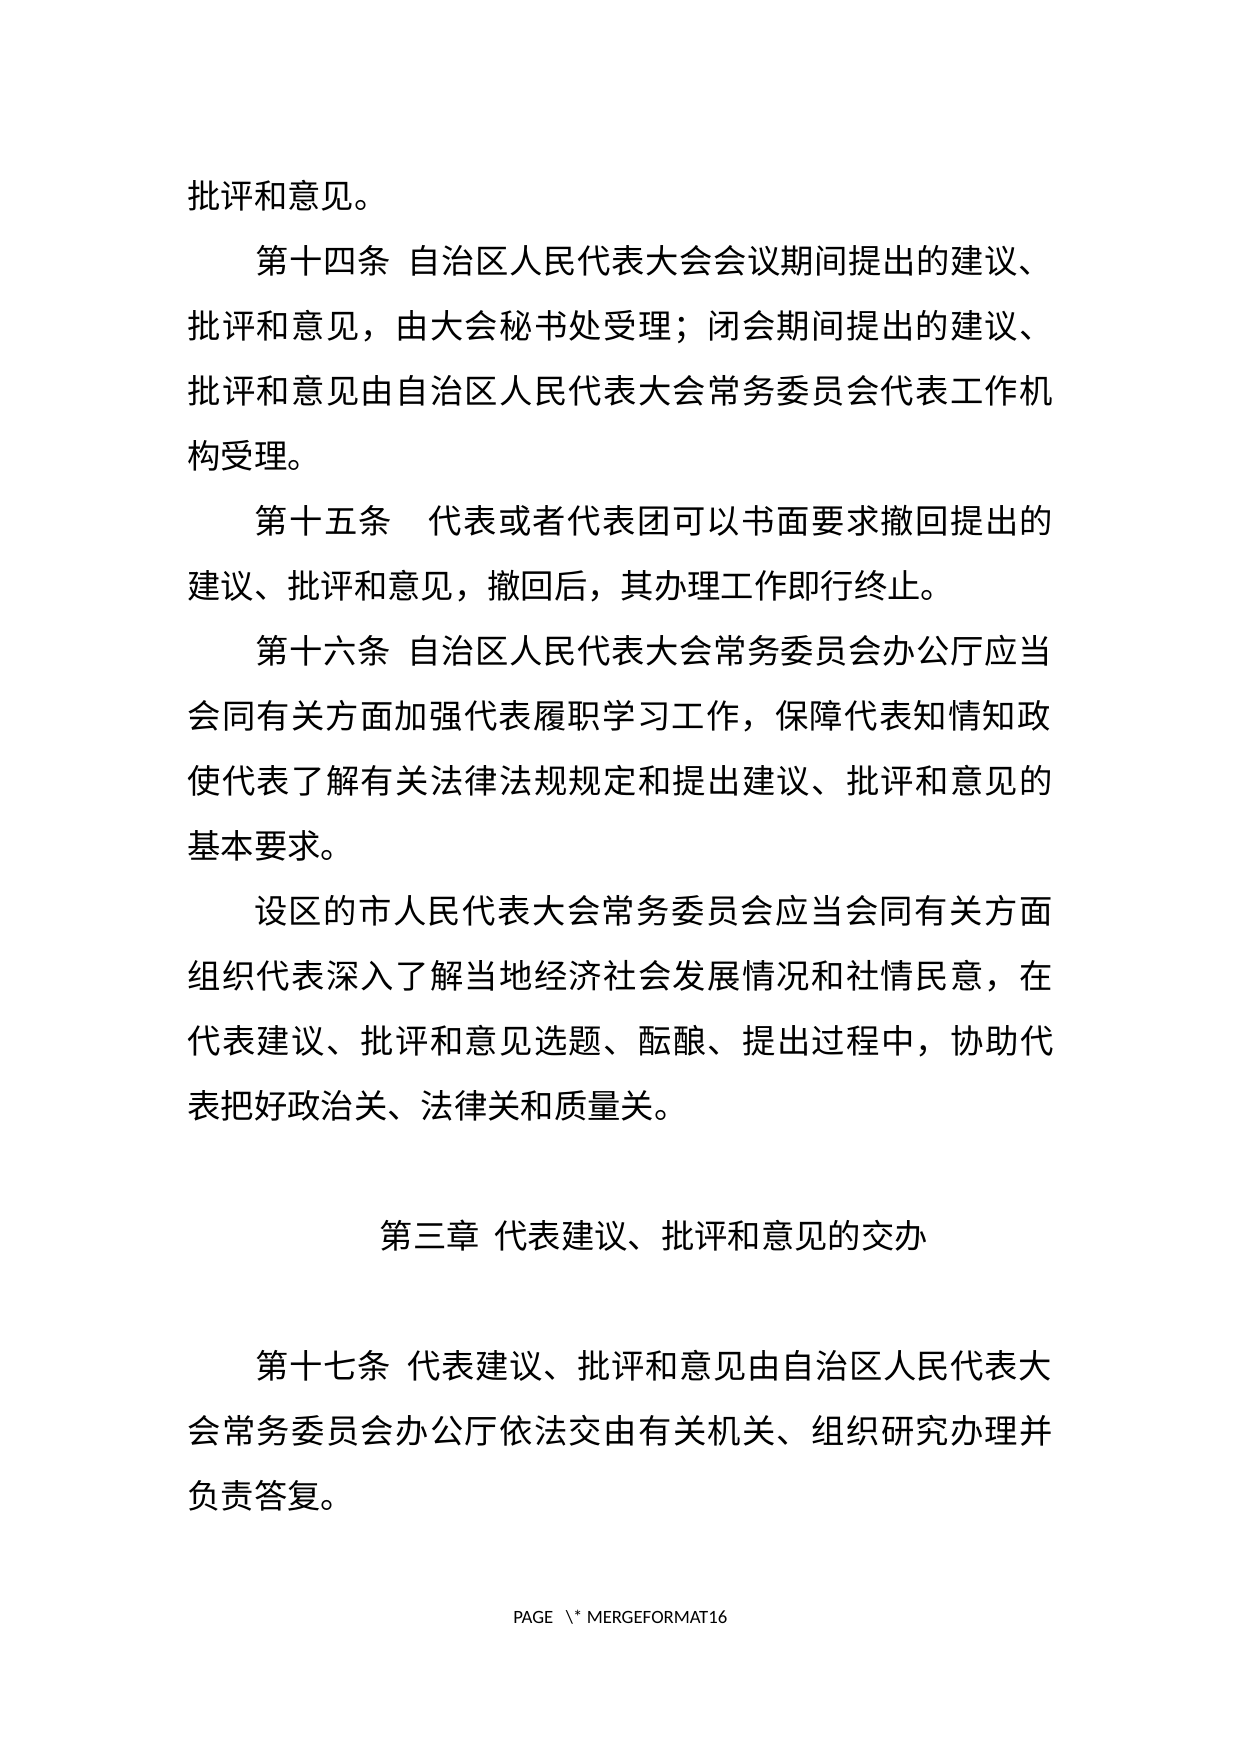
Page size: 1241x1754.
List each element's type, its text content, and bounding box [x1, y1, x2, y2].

text 第十五条 代表或者代表团可以书面要求撤回提出的建议、批评和意见，撤回后，其办理工作即行终止。 [187, 487, 1053, 617]
text 设区的市人民代表大会常务委员会应当会同有关方面组织代表深入了解当地经济社会发展情况和社情民意，在代表建议、批评和意见选题、酝酿、提出过程中，协助代表把好政治关、法律关和质量关。 [187, 877, 1053, 1137]
text 第十六条 自治区人民代表大会常务委员会办公厅应当会同有关方面加强代表履职学习工作，保障代表知情知政，使代表了解有关法律法规规定和提出建议、批评和意见的基本要求。 [187, 617, 1053, 877]
text 第十七条 代表建议、批评和意见由自治区人民代表大会常务委员会办公厅依法交由有关机关、组织研究办理并负责答复。 [187, 1332, 1053, 1527]
text 第三章 代表建议、批评和意见的交办 [187, 1202, 1053, 1267]
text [187, 162, 1053, 227]
text 第十四条 自治区人民代表大会会议期间提出的建议、批评和意见，由大会秘书处受理；闭会期间提出的建议、批评和意见由自治区人民代表大会常务委员会代表工作机构受理。 [187, 227, 1053, 487]
